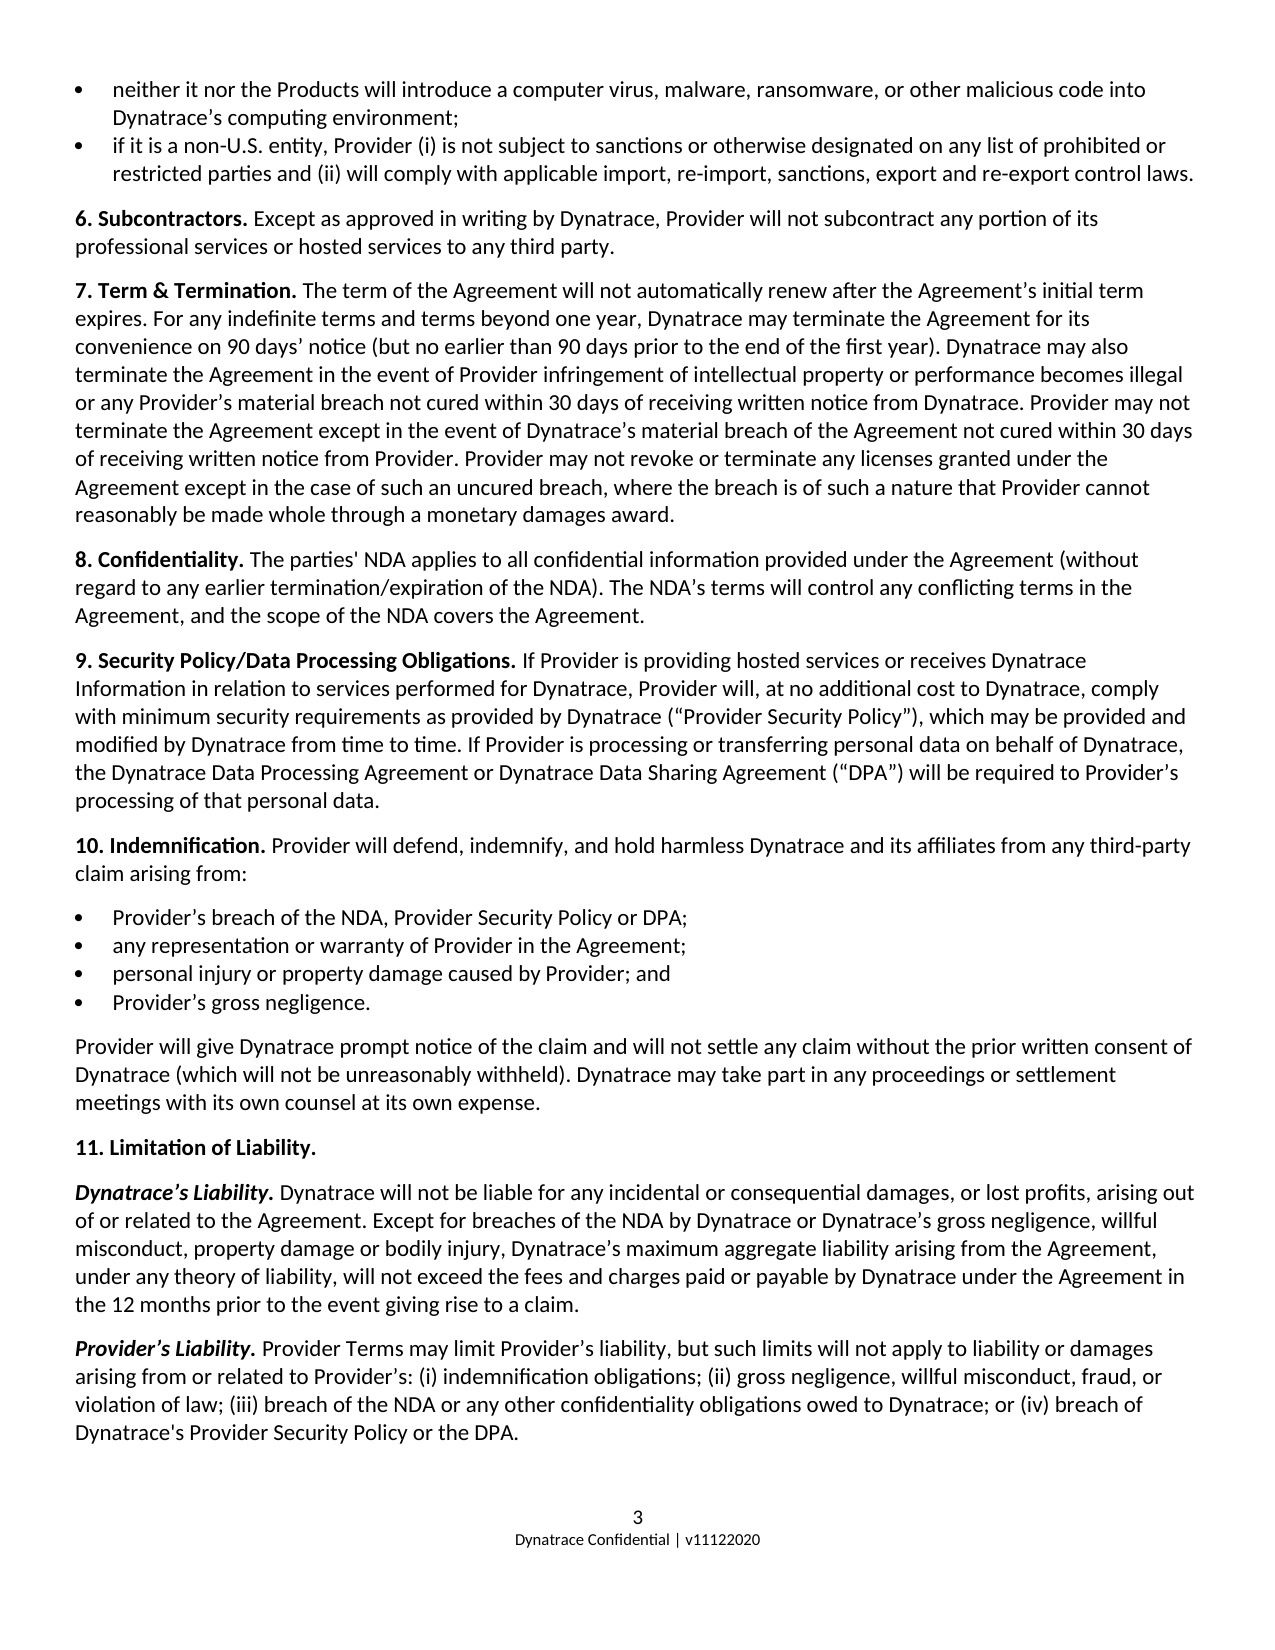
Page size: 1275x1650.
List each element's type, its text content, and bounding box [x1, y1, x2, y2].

text Dynatrace’s Liability. Dynatrace will not be liable for any incidental or consequential damages, or lost profits, arising out of or related to the Agreement. Except for breaches of the NDA by Dynatrace or Dynatrace’s gross negligence, willful misconduct, property damage or bodily injury, Dynatrace’s maximum aggregate liability arising from the Agreement, under any theory of liability, will not exceed the fees and charges paid or payable by Dynatrace under the Agreement in the 12 months prior to the event giving rise to a claim. [75, 1178, 1200, 1318]
list if it is a non-U.S. entity, Provider (i) is not subject to sanctions or otherwise designated on any list of prohibited or restricted parties and (ii) will comply with applicable import, re-import, sanctions, export and re-export control laws. [75, 131, 1200, 187]
list personal injury or property damage caused by Provider; and [75, 959, 1200, 988]
text 10. Indemnification. Provider will defend, indemnify, and hold harmless Dynatrace and its affiliates from any third-party claim arising from: [75, 831, 1200, 887]
list neither it nor the Products will introduce a computer virus, malware, ransomware, or other malicious code into Dynatrace’s computing environment; [75, 75, 1200, 131]
text Provider’s Liability. Provider Terms may limit Provider’s liability, but such limits will not apply to liability or damages arising from or related to Provider’s: (i) indemnification obligations; (ii) gross negligence, willful misconduct, fraud, or violation of law; (iii) breach of the NDA or any other confidentiality obligations owed to Dynatrace; or (iv) breach of Dynatrace's Provider Security Policy or the DPA. [75, 1334, 1200, 1447]
text 9. Security Policy/Data Processing Obligations. If Provider is providing hosted services or receives Dynatrace Information in relation to services performed for Dynatrace, Provider will, at no additional cost to Dynatrace, comply with minimum security requirements as provided by Dynatrace (“Provider Security Policy”), which may be provided and modified by Dynatrace from time to time. If Provider is processing or transferring personal data on behalf of Dynatrace, the Dynatrace Data Processing Agreement or Dynatrace Data Sharing Agreement (“DPA”) will be required to Provider’s processing of that personal data. [75, 646, 1200, 814]
text 7. Term & Termination. The term of the Agreement will not automatically renew after the Agreement’s initial term expires. For any indefinite terms and terms beyond one year, Dynatrace may terminate the Agreement for its convenience on 90 days’ notice (but no earlier than 90 days prior to the end of the first year). Dynatrace may also terminate the Agreement in the event of Provider infringement of intellectual property or performance becomes illegal or any Provider’s material breach not cured within 30 days of receiving written notice from Dynatrace. Provider may not terminate the Agreement except in the event of Dynatrace’s material breach of the Agreement not cured within 30 days of receiving written notice from Provider. Provider may not revoke or terminate any licenses granted under the Agreement except in the case of such an uncured breach, where the breach is of such a nature that Provider cannot reasonably be made whole through a monetary damages award. [75, 276, 1200, 529]
text 6. Subcontractors. Except as approved in writing by Dynatrace, Provider will not subcontract any portion of its professional services or hosted services to any third party. [75, 204, 1200, 260]
text 11. Limitation of Liability. [75, 1133, 1200, 1161]
list Provider’s gross negligence. [75, 988, 1200, 1016]
list Provider’s breach of the NDA, Provider Security Policy or DPA; [75, 903, 1200, 932]
text Provider will give Dynatrace prompt notice of the claim and will not settle any claim without the prior written consent of Dynatrace (which will not be unreasonably withheld). Dynatrace may take part in any proceedings or settlement meetings with its own counsel at its own expense. [75, 1032, 1200, 1116]
list any representation or warranty of Provider in the Agreement; [75, 932, 1200, 959]
text 8. Confidentiality. The parties' NDA applies to all confidential information provided under the Agreement (without regard to any earlier termination/expiration of the NDA). The NDA’s terms will control any conflicting terms in the Agreement, and the scope of the NDA covers the Agreement. [75, 545, 1200, 629]
